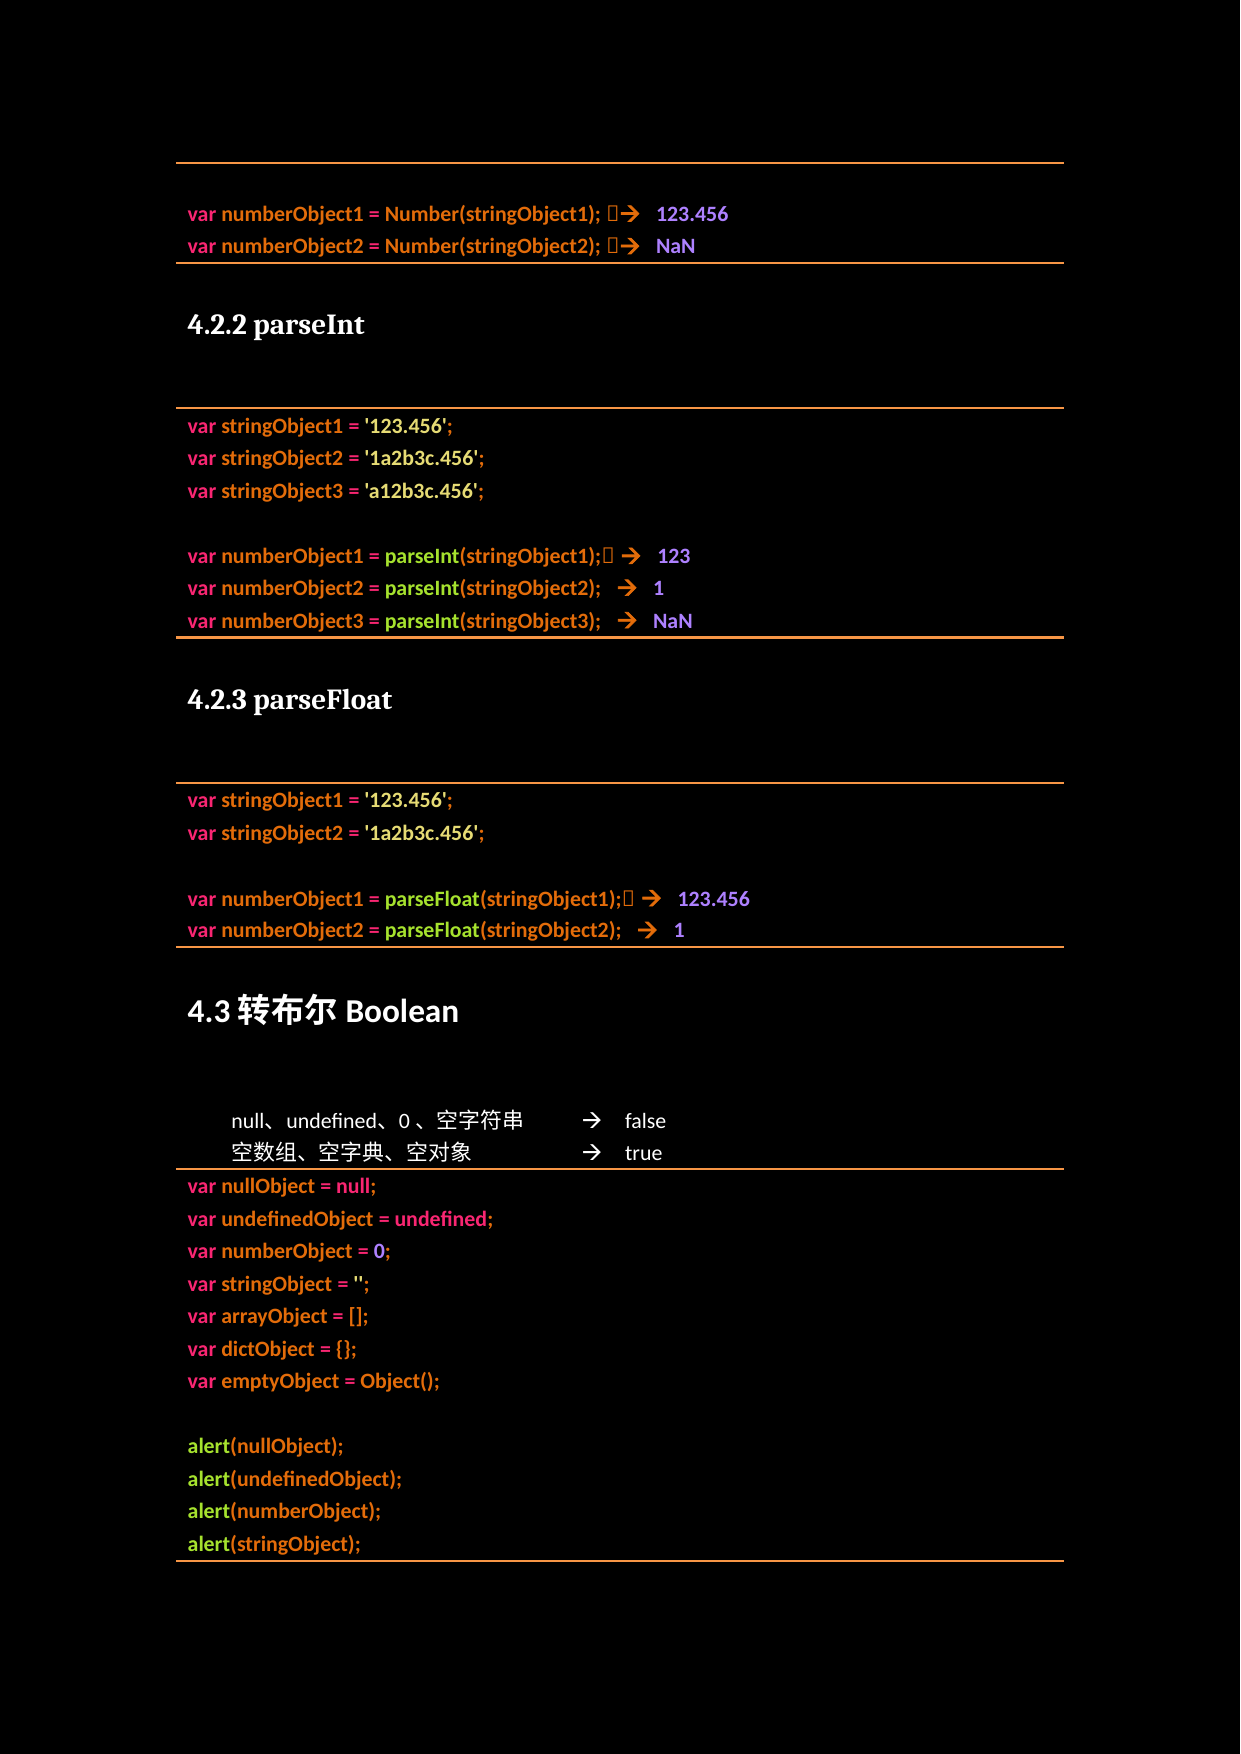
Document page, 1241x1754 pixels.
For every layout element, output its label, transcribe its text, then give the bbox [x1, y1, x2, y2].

subtitle 4.3 转布尔 Boolean [187, 975, 1053, 1040]
subtitle 4.2.2 parseInt [187, 293, 1053, 358]
subtitle 4.2.3 parseFloat [187, 668, 1053, 733]
table_header var stringObject1 = '123.456'; var stringObject2 = '1a2b3c.456'; var stringObject3 = 'a12b3c.456'; var numberObject1 = parseInt(stringObject1); 123 var numberObject2 = parseInt(stringObject2); 1 var numberObject3 = parseInt(stringObject3); NaN [176, 409, 1064, 636]
text null、undefined、0 、空字符串 false [187, 1102, 1053, 1135]
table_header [176, 1170, 1064, 1559]
text 空数组、空字典、空对象 true [187, 1135, 1053, 1167]
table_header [176, 164, 1064, 262]
table_header var stringObject1 = '123.456'; var stringObject2 = '1a2b3c.456'; var numberObject1 = parseFloat(stringObject1); 123.456 var numberObject2 = parseFloat(stringObject2); 1 [176, 784, 1064, 946]
